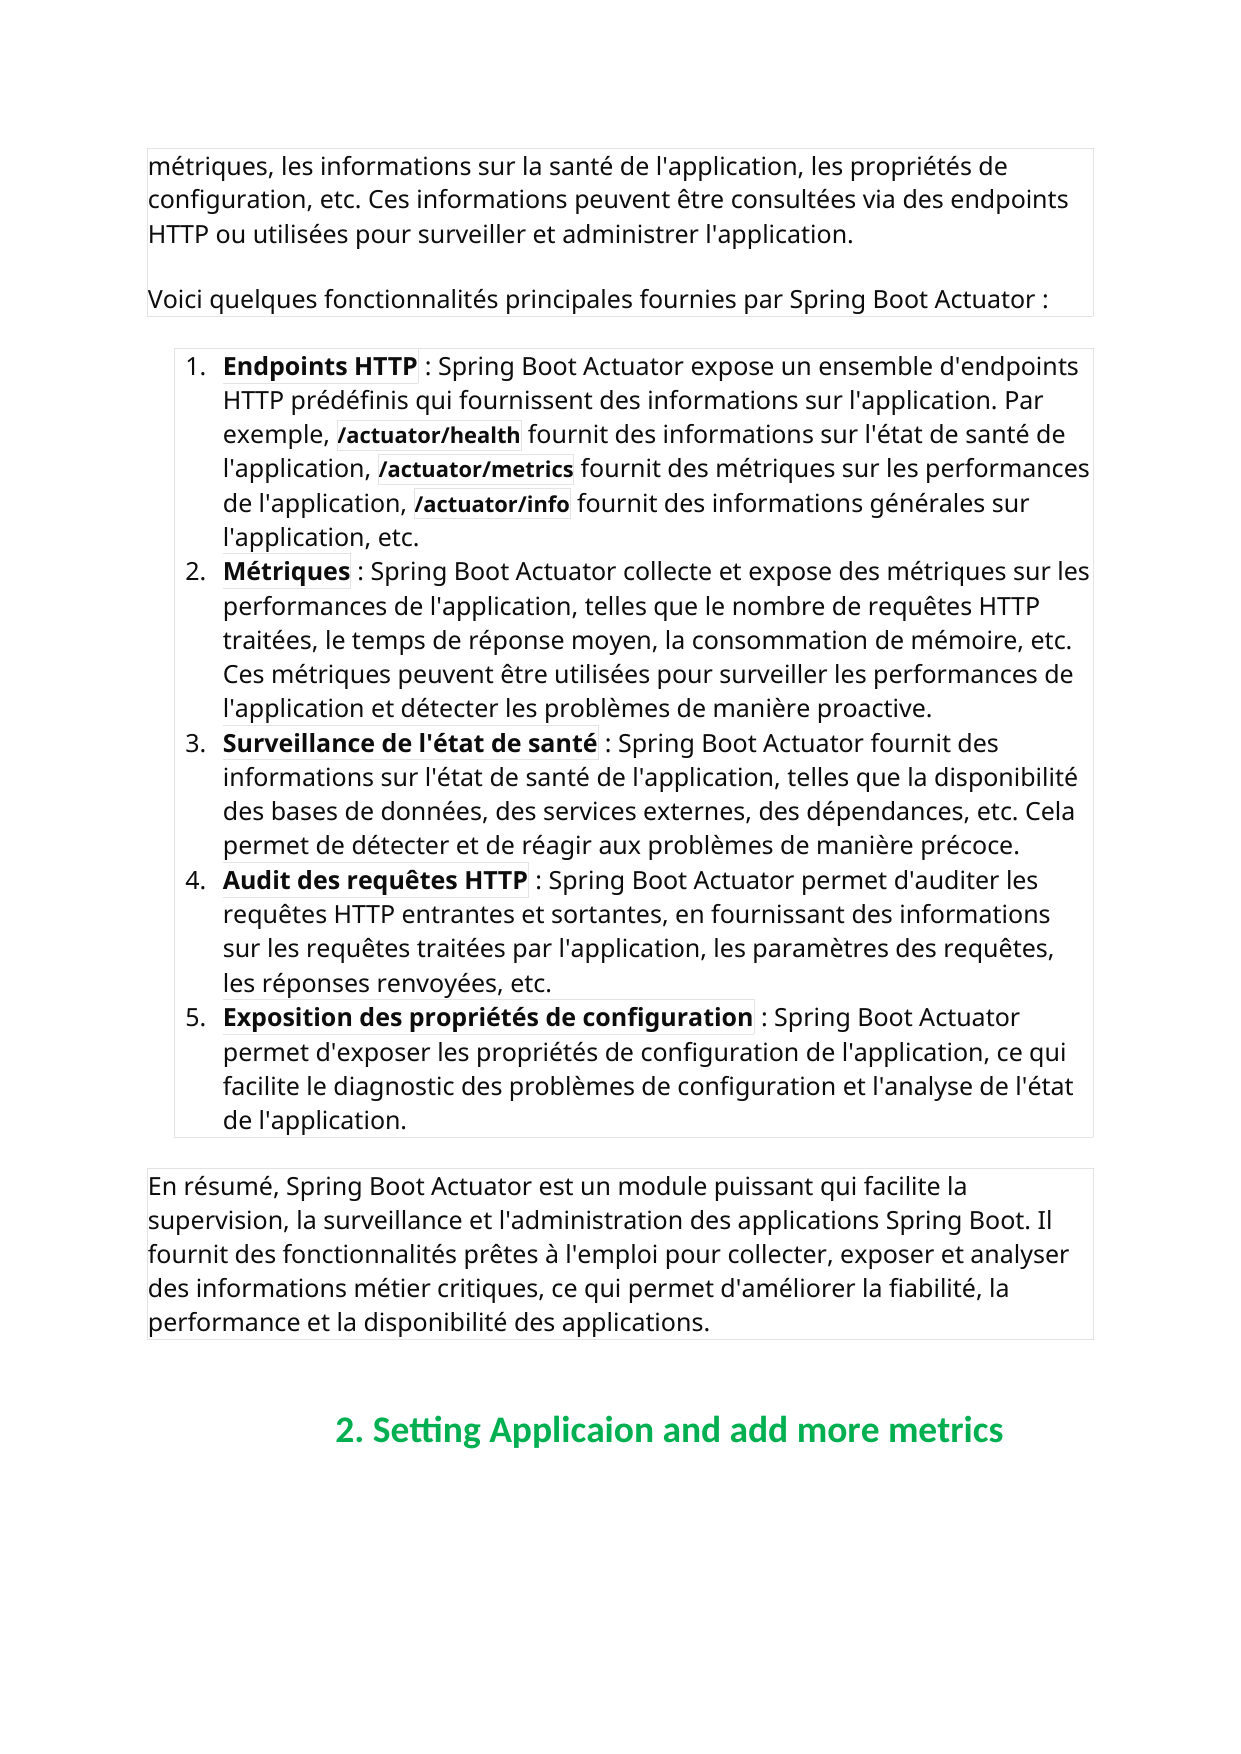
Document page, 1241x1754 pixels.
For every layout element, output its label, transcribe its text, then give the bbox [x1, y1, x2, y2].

text Voici quelques fonctionnalités principales fournies par Spring Boot Actuator : [148, 281, 1093, 316]
list Endpoints HTTP : Spring Boot Actuator expose un ensemble d'endpoints HTTP prédéfinis qui fournissent des informations sur l'application. Par exemple, /actuator/health fournit des informations sur l'état de santé de l'application, /actuator/metrics fournit des métriques sur les performances de l'application, /actuator/info fournit des informations générales sur l'application, etc. [175, 349, 1093, 553]
list Surveillance de l'état de santé : Spring Boot Actuator fournit des informations sur l'état de santé de l'application, telles que la disponibilité des bases de données, des services externes, des dépendances, etc. Cela permet de détecter et de réagir aux problèmes de manière précoce. [175, 724, 1093, 861]
list Exposition des propriétés de configuration : Spring Boot Actuator permet d'exposer les propriétés de configuration de l'application, ce qui facilite le diagnostic des problèmes de configuration et l'analyse de l'état de l'application. [175, 999, 1093, 1137]
list Setting Applicaion and add more metrics [335, 1406, 1093, 1452]
text En résumé, Spring Boot Actuator est un module puissant qui facilite la supervision, la surveillance et l'administration des applications Spring Boot. Il fournit des fonctionnalités prêtes à l'emploi pour collecter, exposer et analyser des informations métier critiques, ce qui permet d'améliorer la fiabilité, la performance et la disponibilité des applications. [148, 1169, 1093, 1339]
list Métriques : Spring Boot Actuator collecte et expose des métriques sur les performances de l'application, telles que le nombre de requêtes HTTP traitées, le temps de réponse moyen, la consommation de mémoire, etc. Ces métriques peuvent être utilisées pour surveiller les performances de l'application et détecter les problèmes de manière proactive. [175, 553, 1093, 724]
list Audit des requêtes HTTP : Spring Boot Actuator permet d'auditer les requêtes HTTP entrantes et sortantes, en fournissant des informations sur les requêtes traitées par l'application, les paramètres des requêtes, les réponses renvoyées, etc. [175, 861, 1093, 999]
